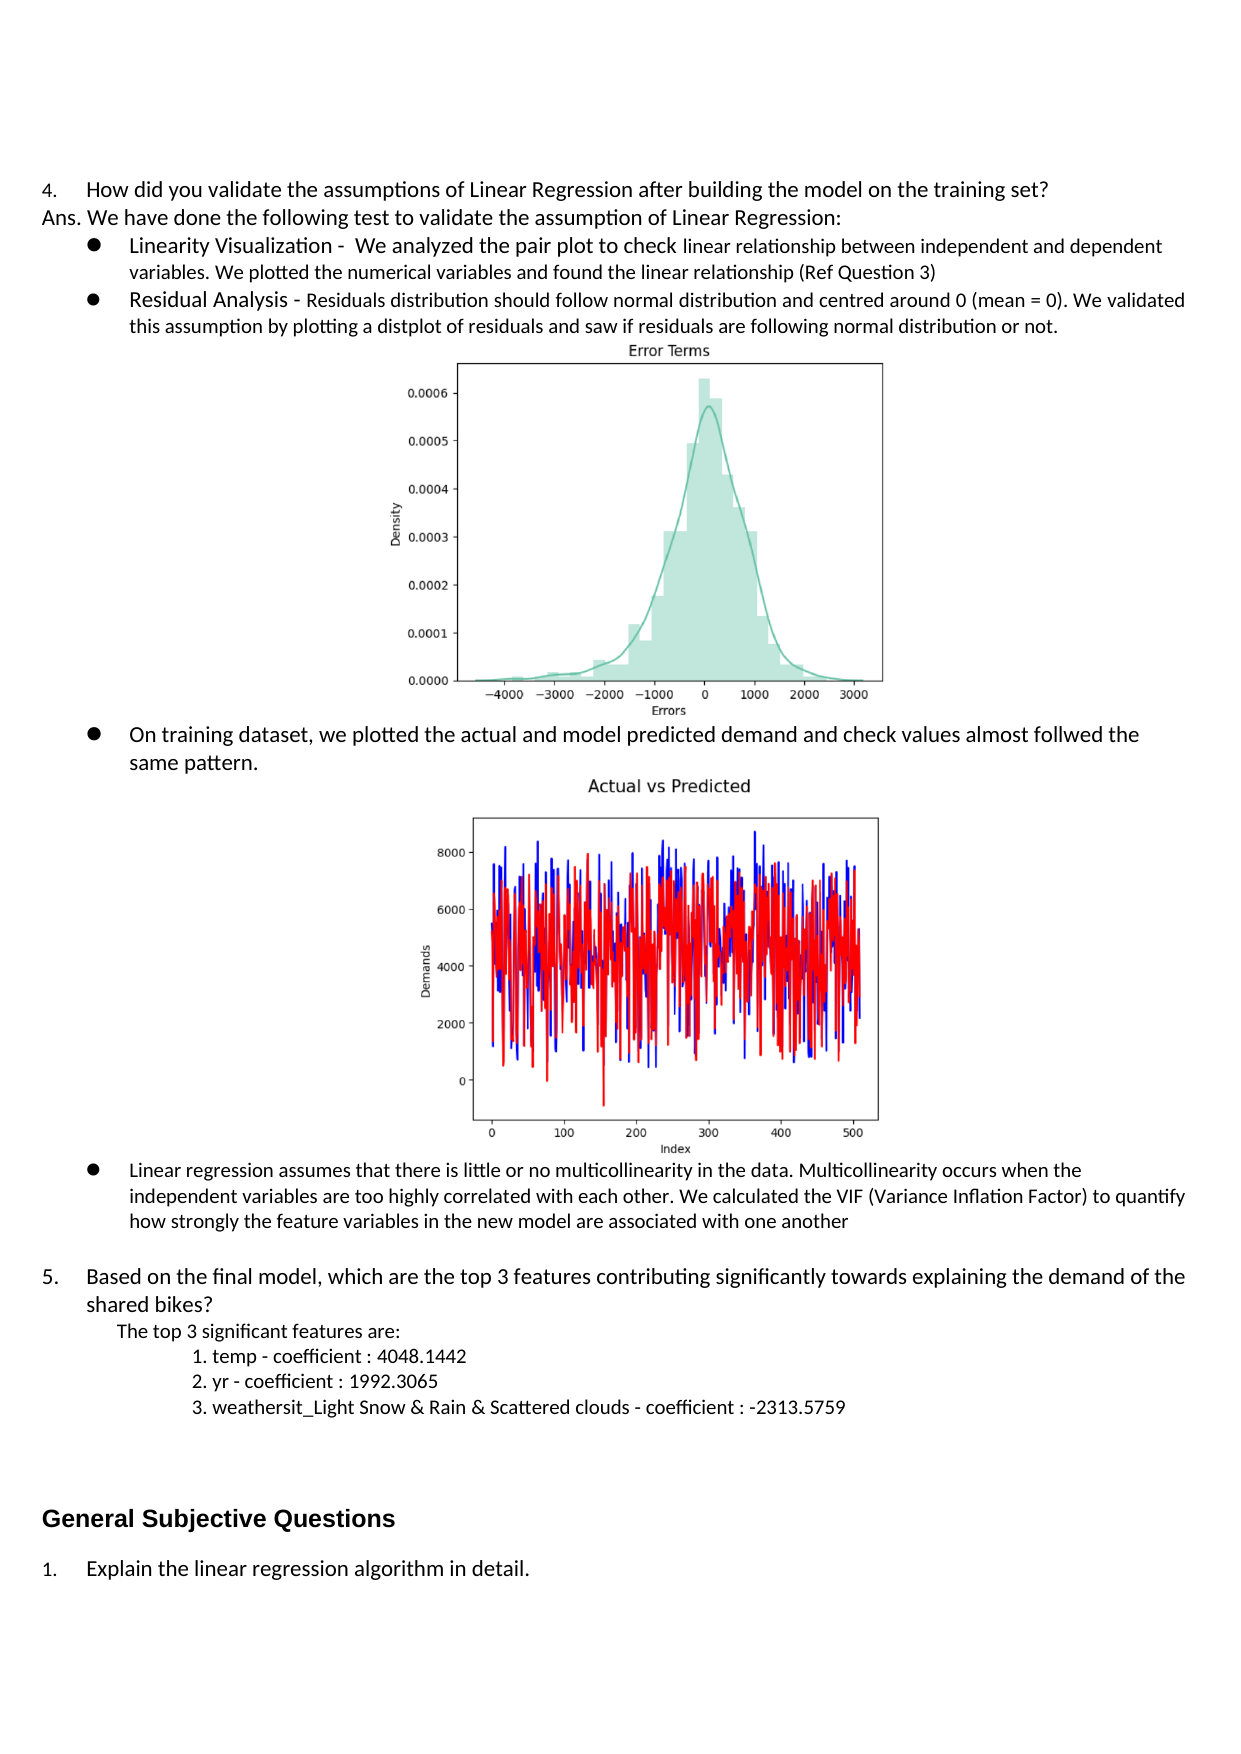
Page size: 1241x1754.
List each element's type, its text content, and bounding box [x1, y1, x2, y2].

list Residual Analysis - Residuals distribution should follow normal distribution and centred around 0 (mean = 0). We validated this assumption by plotting a distplot of residuals and saw if residuals are following normal distribution or not. [85, 285, 1187, 338]
list 2. yr - coefficient : 1992.3065 [117, 1369, 1187, 1394]
list Ans. We have done the following test to validate the assumption of Linear Regression: [42, 203, 1187, 231]
list Linearity Visualization - We analyzed the pair plot to check linear relationship between independent and dependent variables. We plotted the numerical variables and found the linear relationship (Ref Question 3) [85, 231, 1187, 285]
list 3. weathersit_Light Snow & Rain & Scattered clouds - coefficient : -2313.5759 [117, 1394, 1187, 1419]
list Explain the linear regression algorithm in detail. [42, 1554, 1187, 1582]
picture [380, 338, 893, 721]
list Linear regression assumes that there is little or no multicollinearity in the data. Multicollinearity occurs when the independent variables are too highly correlated with each other. We calculated the VIF (Variance Inflation Factor) to quantify how strongly the feature variables in the new model are associated with one another [85, 1158, 1187, 1234]
list On training dataset, we plotted the actual and model predicted demand and check values almost follwed the same pattern. [85, 720, 1187, 776]
list How did you validate the assumptions of Linear Regression after building the model on the training set? [42, 175, 1187, 203]
list Based on the final model, which are the top 3 features contributing significantly towards explaining the demand of the shared bikes? [42, 1262, 1187, 1318]
list 1. temp - coefficient : 4048.1442 [117, 1343, 1187, 1369]
list The top 3 significant features are: [117, 1318, 1187, 1343]
picture [417, 776, 900, 1158]
text General Subjective Questions [42, 1504, 1187, 1532]
